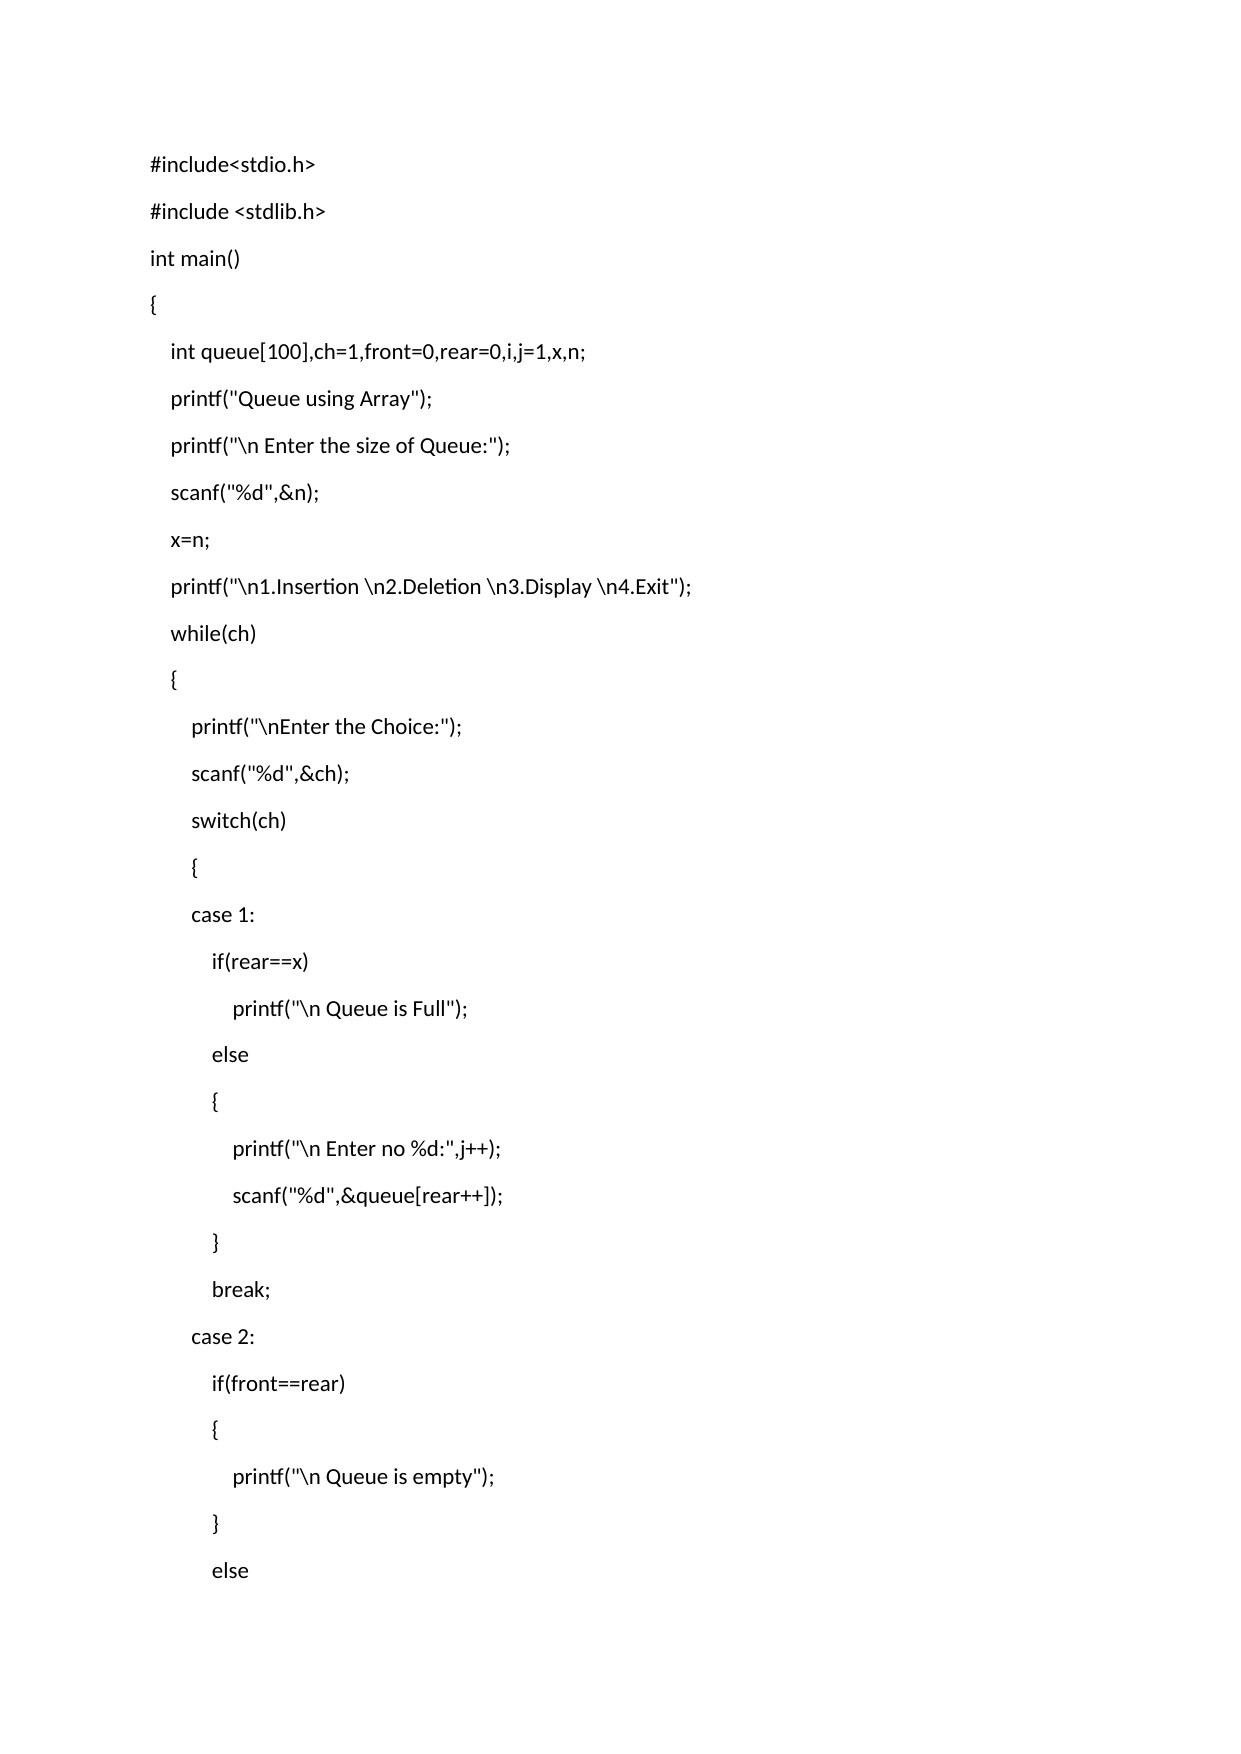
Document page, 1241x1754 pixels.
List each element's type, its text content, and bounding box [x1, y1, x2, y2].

text printf("\n1.Insertion \n2.Deletion \n3.Display \n4.Exit"); [150, 572, 1090, 600]
text scanf("%d",&queue[rear++]); [150, 1181, 1090, 1209]
text } [150, 1509, 1090, 1537]
text { [150, 1416, 1090, 1444]
text printf("\nEnter the Choice:"); [150, 712, 1090, 741]
text scanf("%d",&n); [150, 478, 1090, 506]
text if(rear==x) [150, 947, 1090, 975]
text } [150, 1228, 1090, 1256]
text { [150, 666, 1090, 694]
text else [150, 1041, 1090, 1069]
text int queue[100],ch=1,front=0,rear=0,i,j=1,x,n; [150, 337, 1090, 366]
text printf("\n Enter no %d:",j++); [150, 1134, 1090, 1162]
text { [150, 291, 1090, 319]
text printf("\n Queue is empty"); [150, 1462, 1090, 1491]
text if(front==rear) [150, 1369, 1090, 1397]
text scanf("%d",&ch); [150, 759, 1090, 787]
text case 2: [150, 1322, 1090, 1350]
text printf("\n Queue is Full"); [150, 994, 1090, 1022]
text else [150, 1556, 1090, 1584]
text int main() [150, 244, 1090, 272]
text printf("\n Enter the size of Queue:"); [150, 431, 1090, 459]
text { [150, 1087, 1090, 1116]
text printf("Queue using Array"); [150, 384, 1090, 412]
text while(ch) [150, 619, 1090, 647]
text { [150, 853, 1090, 881]
text case 1: [150, 900, 1090, 928]
text #include <stdlib.h> [150, 197, 1090, 225]
text #include<stdio.h> [150, 150, 1090, 178]
text break; [150, 1275, 1090, 1303]
text x=n; [150, 525, 1090, 553]
text switch(ch) [150, 806, 1090, 834]
